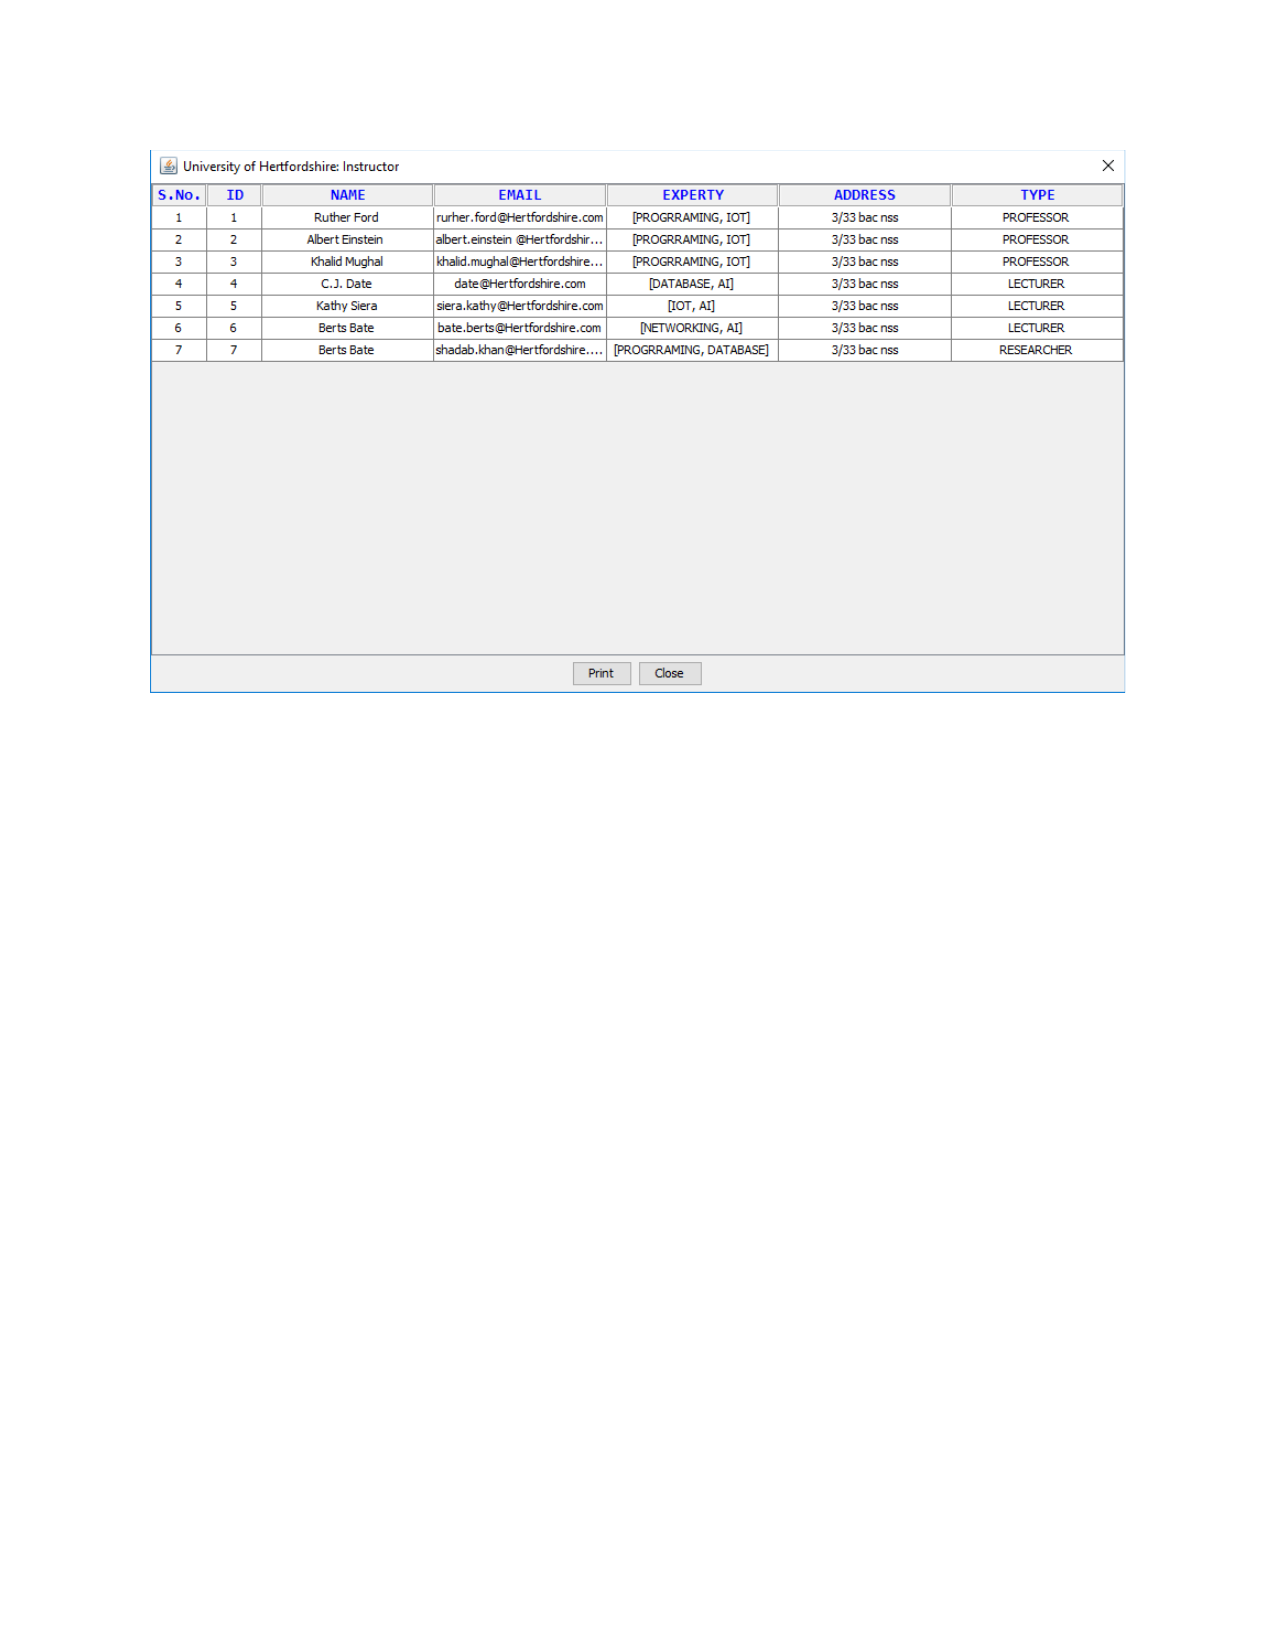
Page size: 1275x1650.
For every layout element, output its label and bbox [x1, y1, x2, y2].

picture [150, 150, 1125, 693]
